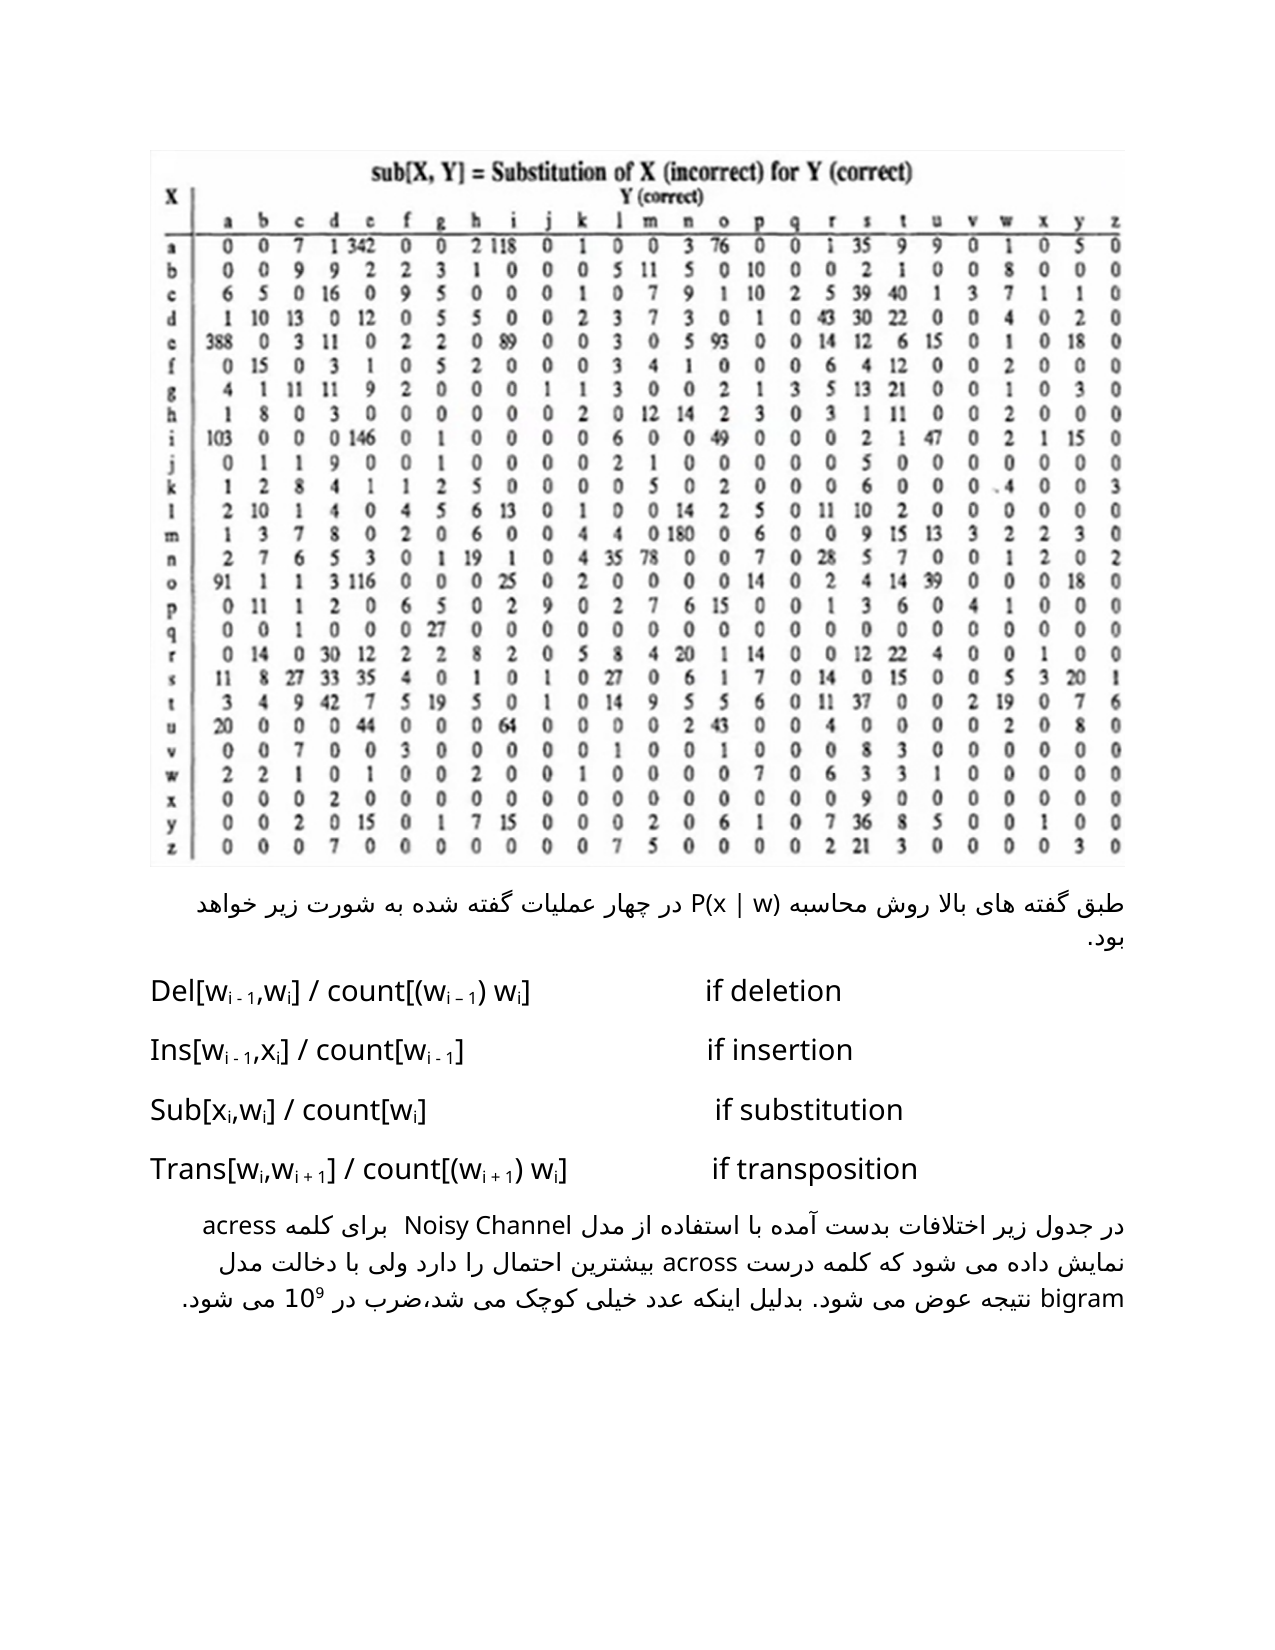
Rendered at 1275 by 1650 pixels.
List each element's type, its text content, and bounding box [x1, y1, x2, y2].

text طبق گفته های بالا روش محاسبه P(x | w) در چهار عملیات گفته شده به شورت زیر خواهد بود. [150, 886, 1125, 951]
text در جدول زیر اختلافات بدست آمده با استفاده از مدل Noisy Channel برای کلمه acress نمایش داده می شود که کلمه درست across بیشترین احتمال را دارد ولی با دخالت مدل bigram نتیجه عوض می شود. بدلیل اینکه عدد خیلی کوچک می شد،ضرب در 109 می شود. [150, 1208, 1125, 1315]
text Sub[xi,wi] / count[wi] if substitution [150, 1089, 1125, 1129]
text Ins[wi - 1,xi] / count[wi - 1] if insertion [150, 1029, 1125, 1069]
picture [150, 150, 1125, 867]
text Del[wi - 1,wi] / count[(wi – 1) wi] if deletion [150, 970, 1125, 1010]
text Trans[wi,wi + 1] / count[(wi + 1) wi] if transposition [150, 1148, 1125, 1188]
